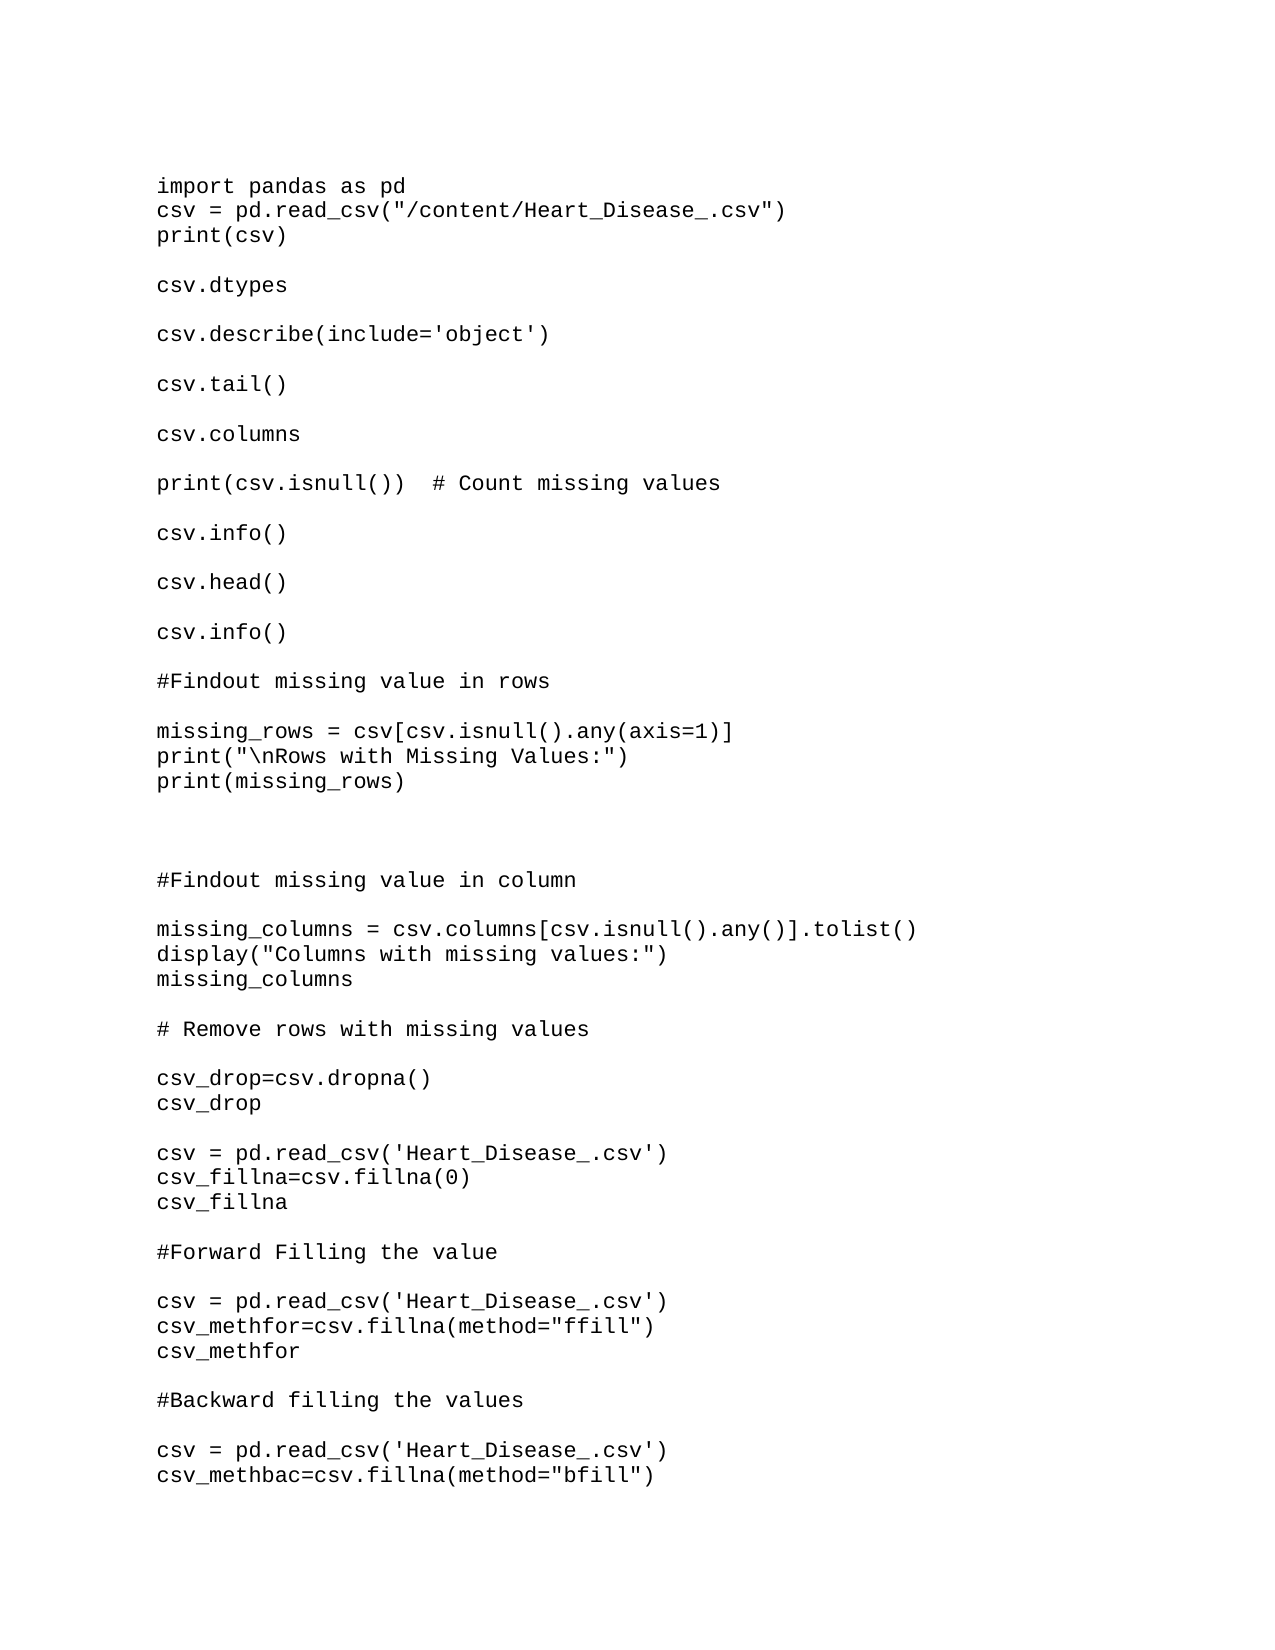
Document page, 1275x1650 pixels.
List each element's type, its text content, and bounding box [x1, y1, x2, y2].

text print("\nRows with Missing Values:") [156, 745, 1118, 770]
text print(csv) [156, 224, 1118, 249]
text print(missing_rows) [156, 770, 1118, 794]
text print(csv.isnull()) # Count missing values [156, 472, 1118, 497]
text csv = pd.read_csv('Heart_Disease_.csv') [156, 1142, 1118, 1166]
text import pandas as pd [156, 175, 1118, 199]
text csv_methbac=csv.fillna(method="bfill") [156, 1464, 1118, 1489]
text csv_methfor [156, 1340, 1118, 1365]
text csv.info() [156, 621, 1118, 646]
text csv = pd.read_csv("/content/Heart_Disease_.csv") [156, 199, 1118, 224]
text #Findout missing value in column [156, 869, 1118, 894]
text csv.tail() [156, 373, 1118, 398]
text csv.describe(include='object') [156, 323, 1118, 348]
text #Backward filling the values [156, 1389, 1118, 1414]
text csv_drop=csv.dropna() [156, 1067, 1118, 1092]
text display("Columns with missing values:") [156, 943, 1118, 968]
text csv.dtypes [156, 274, 1118, 299]
text missing_columns = csv.columns[csv.isnull().any()].tolist() [156, 918, 1118, 943]
text csv_fillna=csv.fillna(0) [156, 1166, 1118, 1191]
text csv = pd.read_csv('Heart_Disease_.csv') [156, 1439, 1118, 1464]
text #Findout missing value in rows [156, 671, 1118, 695]
text csv_fillna [156, 1191, 1118, 1216]
text #Forward Filling the value [156, 1241, 1118, 1266]
text csv_drop [156, 1092, 1118, 1117]
text csv.head() [156, 571, 1118, 596]
text missing_rows = csv[csv.isnull().any(axis=1)] [156, 720, 1118, 745]
text # Remove rows with missing values [156, 1018, 1118, 1042]
text missing_columns [156, 968, 1118, 993]
text csv = pd.read_csv('Heart_Disease_.csv') [156, 1290, 1118, 1315]
text csv.info() [156, 522, 1118, 547]
text csv_methfor=csv.fillna(method="ffill") [156, 1315, 1118, 1340]
text csv.columns [156, 423, 1118, 447]
